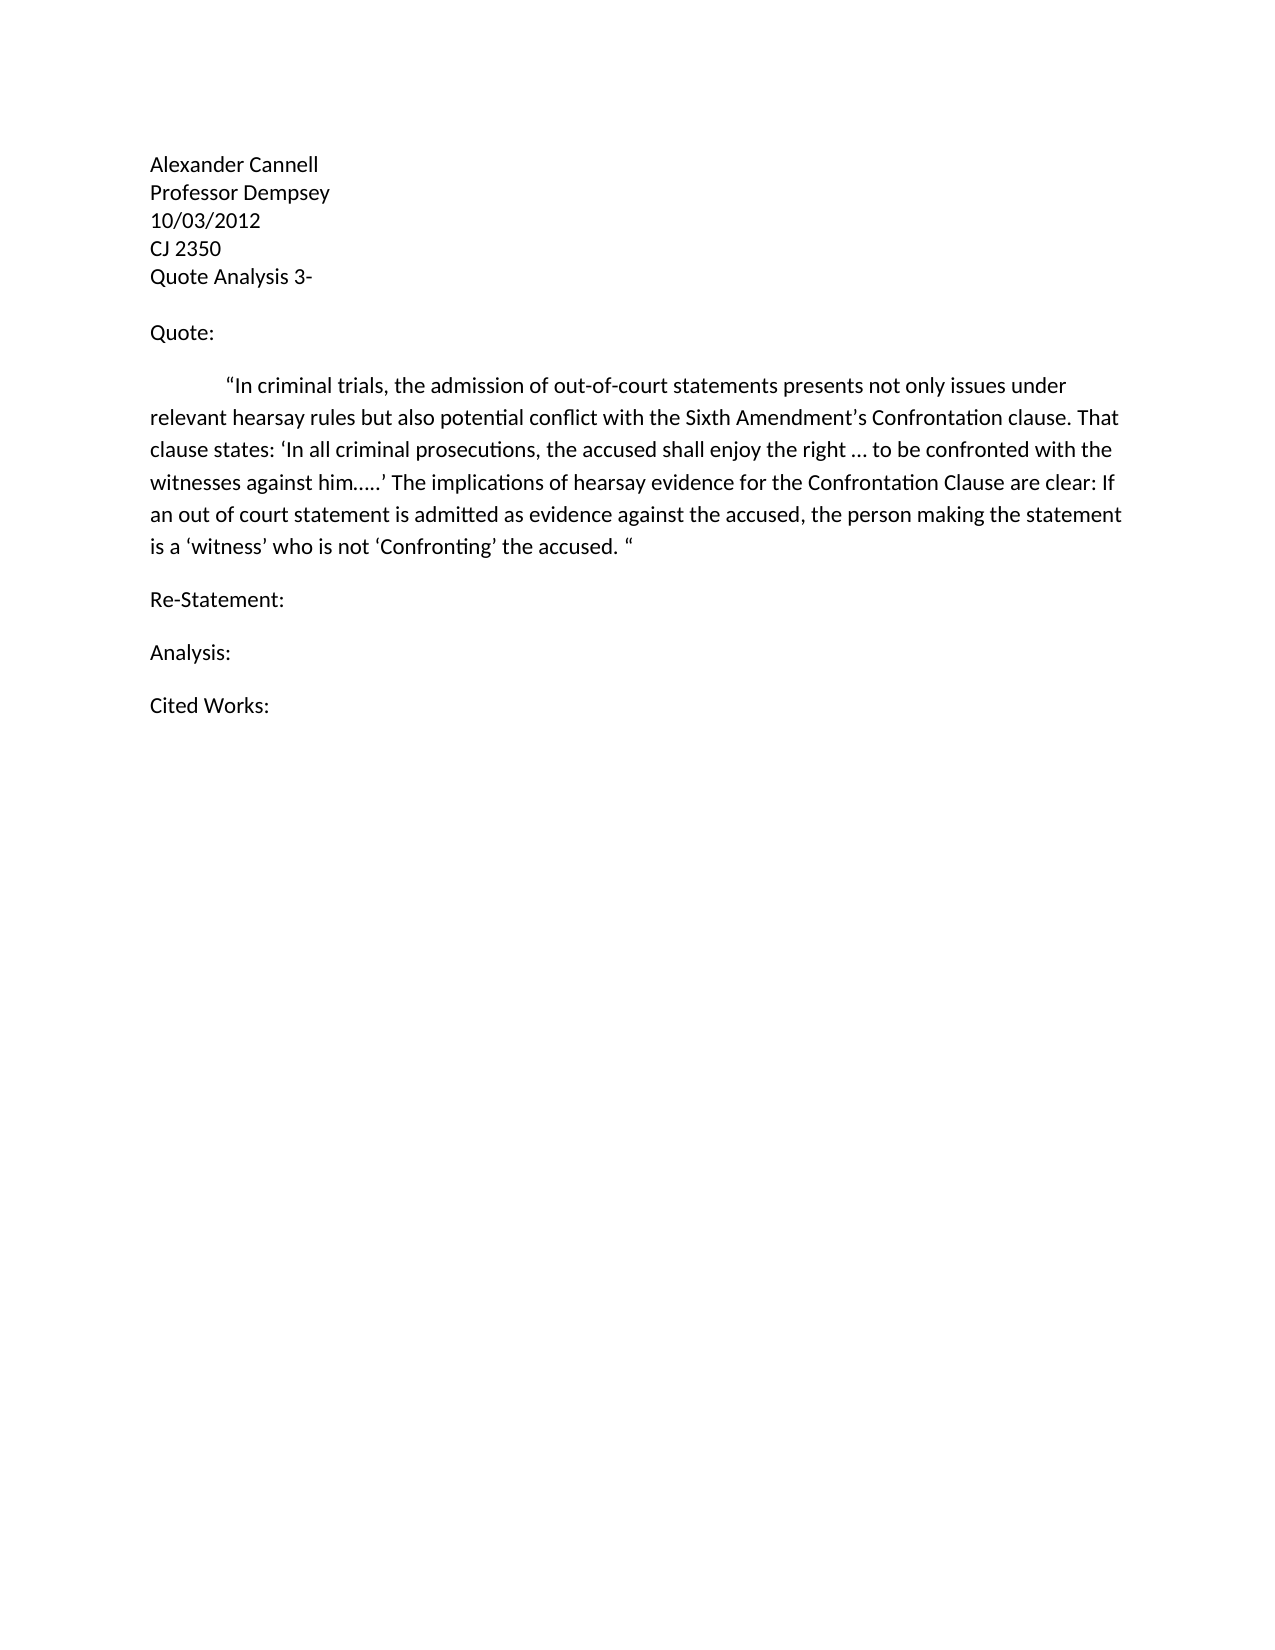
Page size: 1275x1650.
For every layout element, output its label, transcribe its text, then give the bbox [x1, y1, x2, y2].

text Alexander Cannell [150, 150, 1125, 178]
text Quote Analysis 3- [150, 262, 1125, 290]
text Cited Works: [150, 691, 1125, 719]
text Analysis: [150, 638, 1125, 666]
text Quote: [150, 318, 1125, 346]
text Professor Dempsey [150, 178, 1125, 206]
text Re-Statement: [150, 585, 1125, 613]
text “In criminal trials, the admission of out-of-court statements presents not only issues under relevant hearsay rules but also potential conflict with the Sixth Amendment’s Confrontation clause. That clause states: ‘In all criminal prosecutions, the accused shall enjoy the right … to be confronted with the witnesses against him…..’ The implications of hearsay evidence for the Confrontation Clause are clear: If an out of court statement is admitted as evidence against the accused, the person making the statement is a ‘witness’ who is not ‘Confronting’ the accused. “ [150, 371, 1125, 560]
text CJ 2350 [150, 234, 1125, 262]
text 10/03/2012 [150, 206, 1125, 234]
